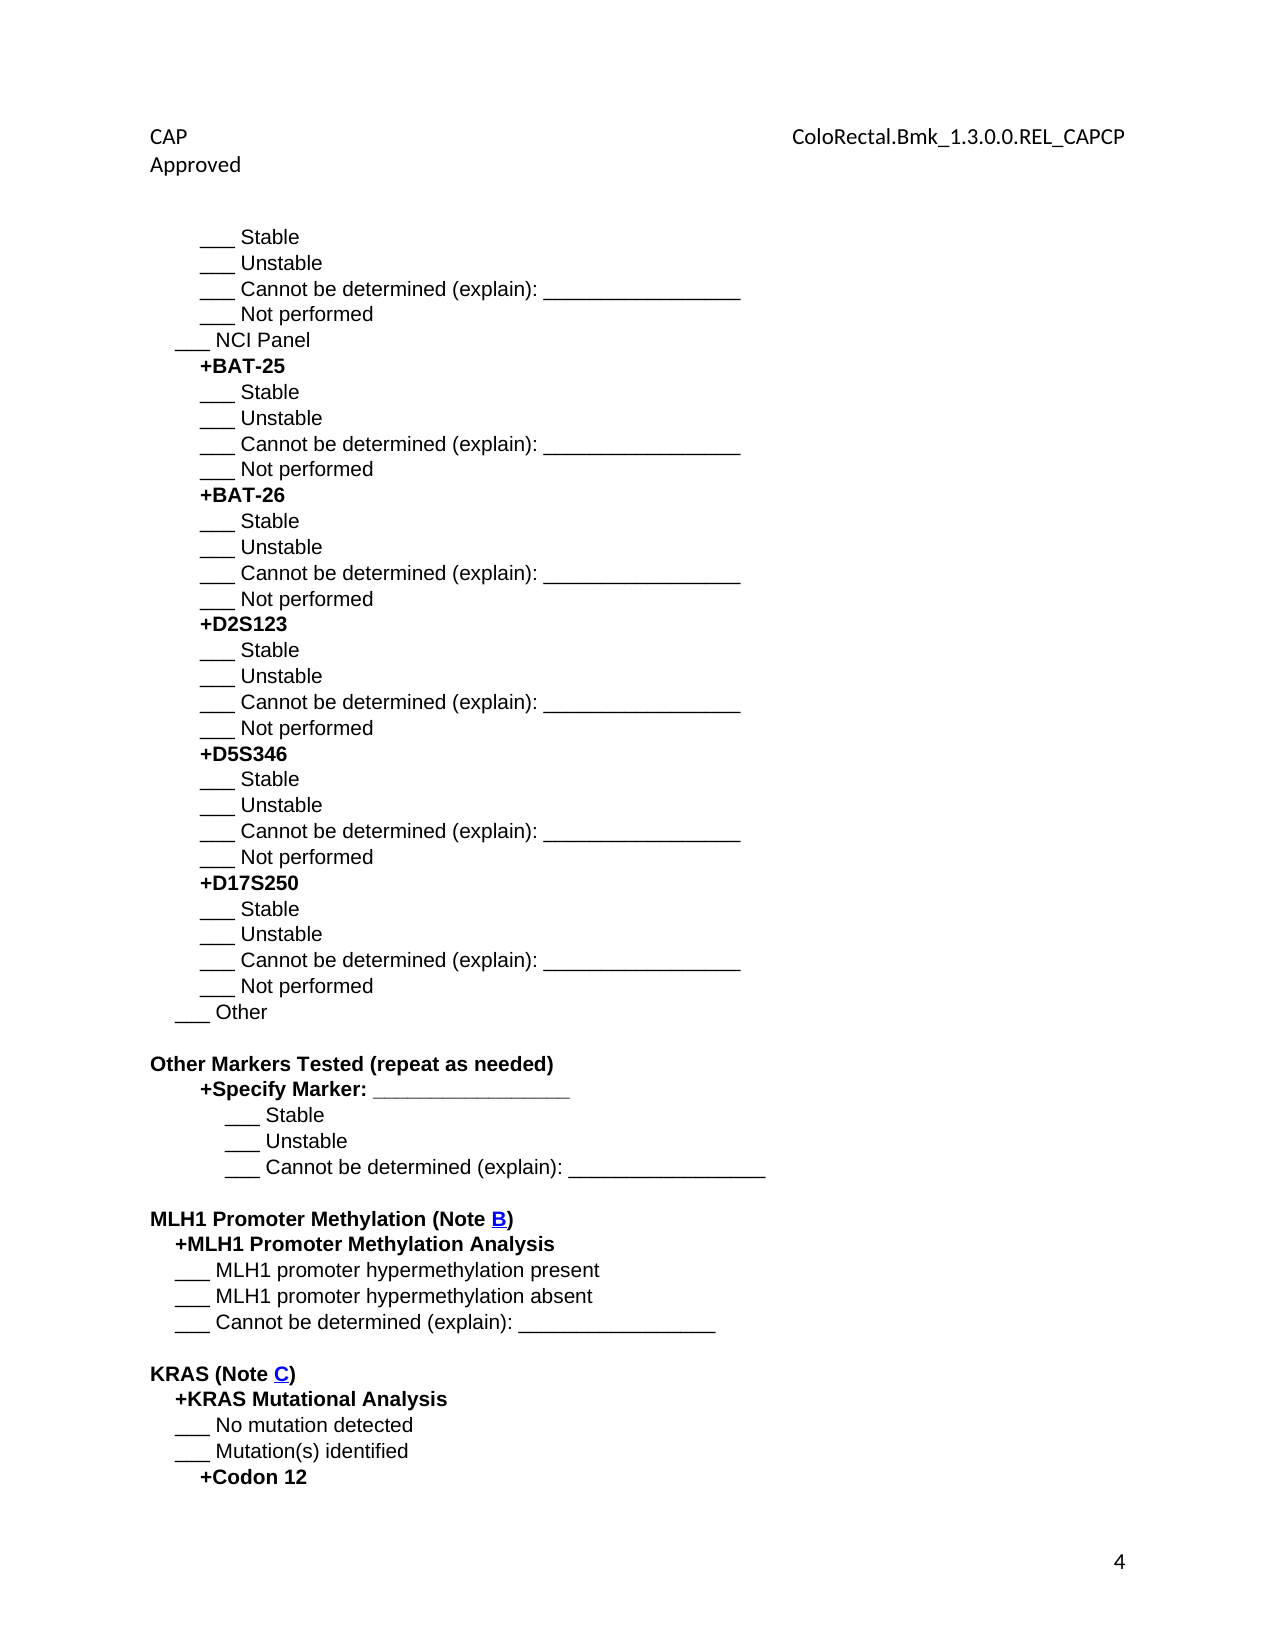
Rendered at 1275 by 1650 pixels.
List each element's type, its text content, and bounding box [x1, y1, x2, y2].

text ___ Other [150, 1000, 1125, 1024]
text +D2S123 [150, 612, 1125, 636]
text ___ Not performed [150, 457, 1125, 481]
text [150, 276, 1125, 300]
text Other Markers Tested (repeat as needed) [150, 1051, 1125, 1075]
text ___ Unstable [150, 251, 1125, 274]
text ___ Cannot be determined (explain): _________________ [150, 561, 1125, 584]
text +D5S346 [150, 741, 1125, 765]
text ___ Unstable [150, 406, 1125, 429]
text +D17S250 [150, 871, 1125, 894]
text ___ MLH1 promoter hypermethylation present [150, 1258, 1125, 1282]
text +Specify Marker: _________________ [150, 1077, 1125, 1101]
text ___ Cannot be determined (explain): _________________ [150, 690, 1125, 714]
text +KRAS Mutational Analysis [150, 1387, 1125, 1411]
text ___ Not performed [150, 845, 1125, 869]
text ___ Stable [150, 380, 1125, 404]
text ___ Not performed [150, 302, 1125, 326]
text ___ Stable [150, 638, 1125, 662]
text ___ Stable [150, 1103, 1125, 1127]
text ___ Stable [150, 509, 1125, 533]
text ___ No mutation detected [150, 1413, 1125, 1437]
text ___ Unstable [150, 664, 1125, 688]
text MLH1 Promoter Methylation (Note B) [150, 1206, 1125, 1230]
text ___ Cannot be determined (explain): _________________ [150, 1155, 1125, 1179]
text ___ Not performed [150, 716, 1125, 739]
text ___ Unstable [150, 793, 1125, 817]
text ___ Not performed [150, 974, 1125, 998]
text +BAT-26 [150, 483, 1125, 507]
text ___ Unstable [150, 922, 1125, 946]
text ___ Unstable [150, 1129, 1125, 1153]
text ___ MLH1 promoter hypermethylation absent [150, 1284, 1125, 1308]
text +Codon 12 [150, 1465, 1125, 1489]
text +MLH1 Promoter Methylation Analysis [150, 1232, 1125, 1256]
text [150, 431, 1125, 455]
text KRAS (Note C) [150, 1361, 1125, 1385]
text ___ Mutation(s) identified [150, 1439, 1125, 1463]
text ___ Cannot be determined (explain): _________________ [150, 819, 1125, 843]
text ___ Cannot be determined (explain): _________________ [150, 1310, 1125, 1334]
text ___ NCI Panel [150, 328, 1125, 352]
text +BAT-25 [150, 354, 1125, 378]
text ___ Cannot be determined (explain): _________________ [150, 948, 1125, 972]
text ___ Stable [150, 767, 1125, 791]
text ___ Not performed [150, 586, 1125, 610]
text ___ Unstable [150, 535, 1125, 559]
text ___ Stable [150, 225, 1125, 249]
text ___ Stable [150, 896, 1125, 920]
